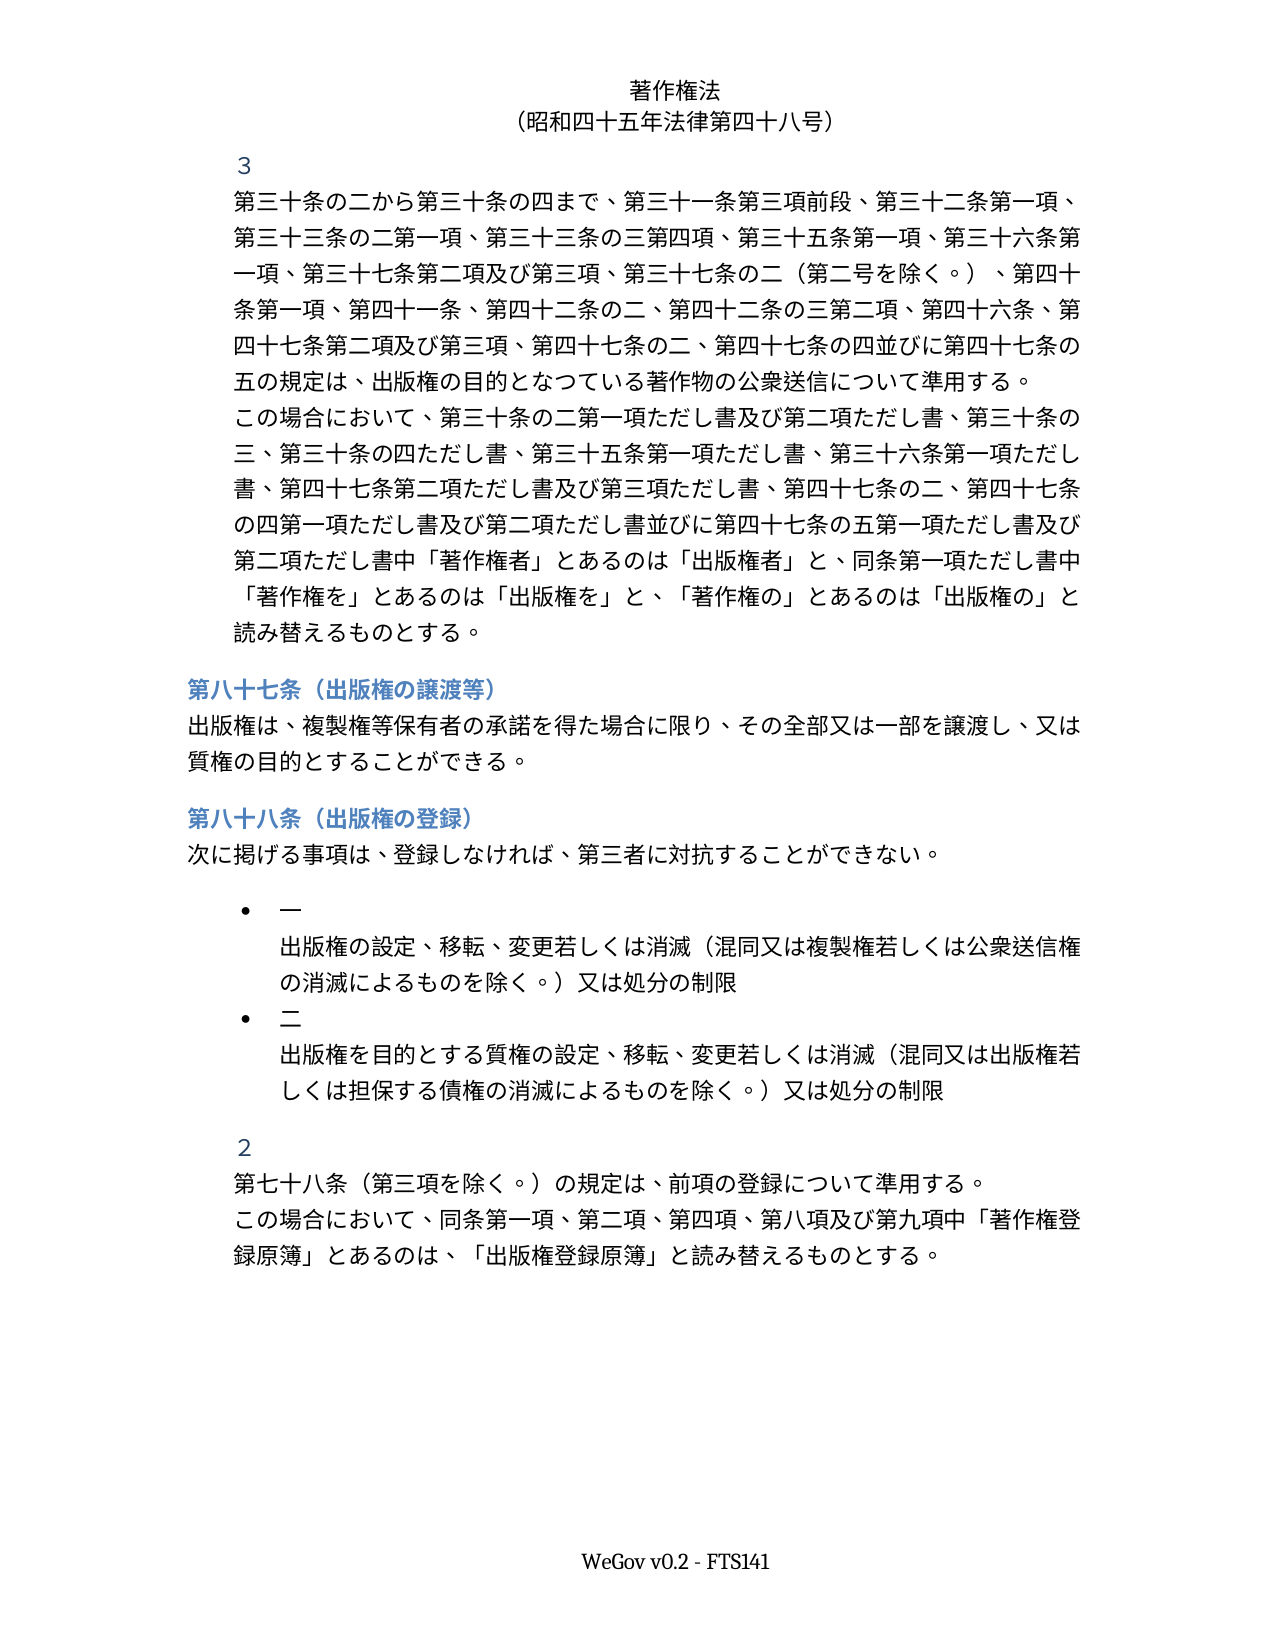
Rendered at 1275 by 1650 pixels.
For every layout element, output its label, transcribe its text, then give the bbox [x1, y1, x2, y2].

list 二 出版権を目的とする質権の設定、移転、変更若しくは消滅（混同又は出版権若しくは担保する債権の消滅によるものを除く。）又は処分の制限 [242, 1003, 1087, 1106]
text 出版権は、複製権等保有者の承諾を得た場合に限り、その全部又は一部を譲渡し、又は質権の目的とすることができる。 [187, 710, 1087, 777]
subtitle 第八十七条（出版権の譲渡等） [187, 674, 1087, 705]
subtitle ３ [233, 150, 1087, 181]
text 第七十八条（第三項を除く。）の規定は、前項の登録について準用する。 この場合において、同条第一項、第二項、第四項、第八項及び第九項中「著作権登録原簿」とあるのは、「出版権登録原簿」と読み替えるものとする。 [233, 1168, 1087, 1271]
subtitle 第八十八条（出版権の登録） [187, 803, 1087, 834]
text 次に掲げる事項は、登録しなければ、第三者に対抗することができない。 [187, 838, 1087, 870]
list 一 出版権の設定、移転、変更若しくは消滅（混同又は複製権若しくは公衆送信権の消滅によるものを除く。）又は処分の制限 [242, 895, 1087, 998]
subtitle ２ [233, 1132, 1087, 1163]
text 第三十条の二から第三十条の四まで、第三十一条第三項前段、第三十二条第一項、第三十三条の二第一項、第三十三条の三第四項、第三十五条第一項、第三十六条第一項、第三十七条第二項及び第三項、第三十七条の二（第二号を除く。）、第四十条第一項、第四十一条、第四十二条の二、第四十二条の三第二項、第四十六条、第四十七条第二項及び第三項、第四十七条の二、第四十七条の四並びに第四十七条の五の規定は、出版権の目的となつている著作物の公衆送信について準用する。 この場合において、第三十条の二第一項ただし書及び第二項ただし書、第三十条の三、第三十条の四ただし書、第三十五条第一項ただし書、第三十六条第一項ただし書、第四十七条第二項ただし書及び第三項ただし書、第四十七条の二、第四十七条の四第一項ただし書及び第二項ただし書並びに第四十七条の五第一項ただし書及び第二項ただし書中「著作権者」とあるのは「出版権者」と、同条第一項ただし書中「著作権を」とあるのは「出版権を」と、「著作権の」とあるのは「出版権の」と読み替えるものとする。 [233, 186, 1087, 648]
